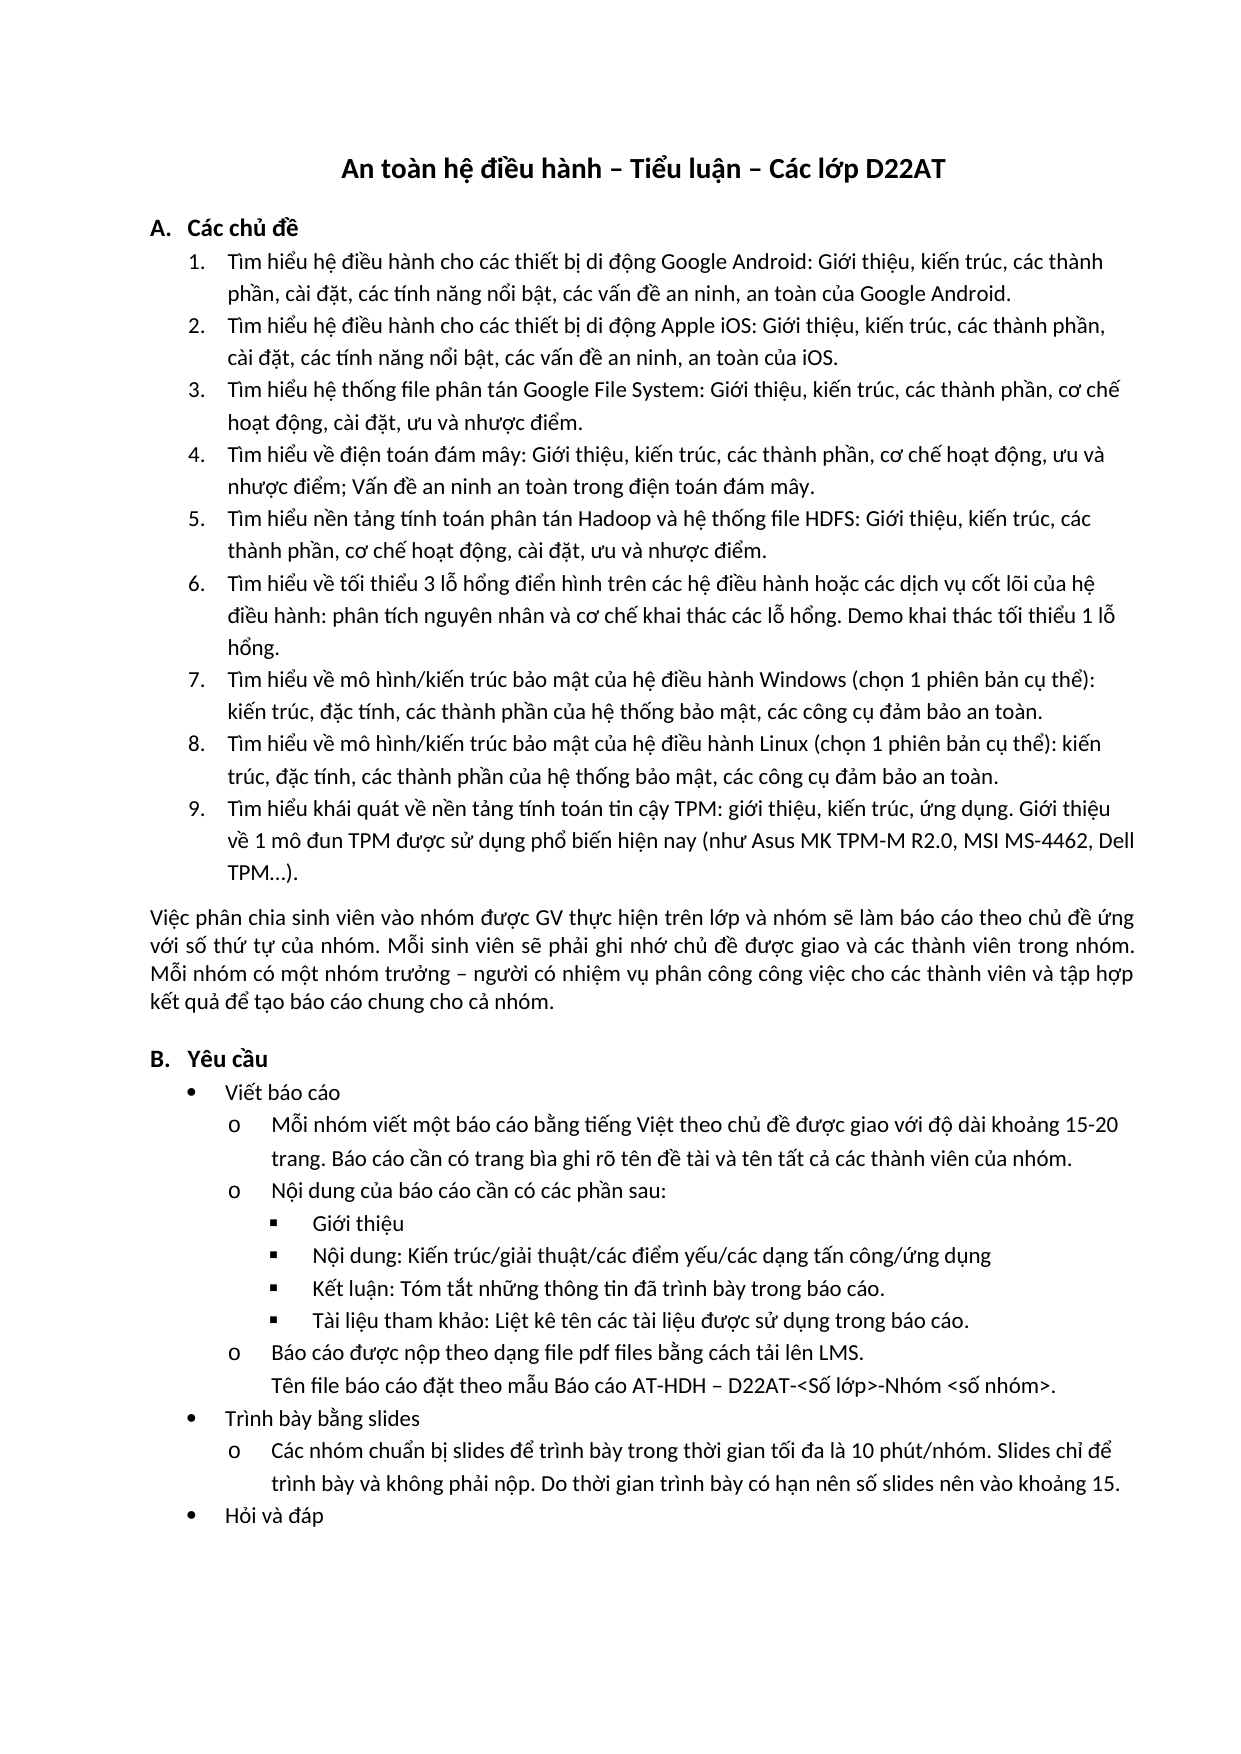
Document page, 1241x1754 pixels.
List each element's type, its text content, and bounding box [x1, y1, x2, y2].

list Mỗi nhóm viết một báo cáo bằng tiếng Việt theo chủ đề được giao với độ dài khoảng 15-20 trang. Báo cáo cần có trang bìa ghi rõ tên đề tài và tên tất cả các thành viên của nhóm. [227, 1110, 1137, 1172]
list Kết luận: Tóm tắt những thông tin đã trình bày trong báo cáo. [268, 1274, 1137, 1302]
list Tài liệu tham khảo: Liệt kê tên các tài liệu được sử dụng trong báo cáo. [268, 1306, 1137, 1334]
list Tìm hiểu về mô hình/kiến trúc bảo mật của hệ điều hành Linux (chọn 1 phiên bản cụ thể): kiến trúc, đặc tính, các thành phần của hệ thống bảo mật, các công cụ đảm bảo an toàn. [188, 729, 1137, 790]
list Các chủ đề [150, 212, 1137, 242]
list Các nhóm chuẩn bị slides để trình bày trong thời gian tối đa là 10 phút/nhóm. Slides chỉ để trình bày và không phải nộp. Do thời gian trình bày có hạn nên số slides nên vào khoảng 15. [227, 1436, 1137, 1497]
list Nội dung: Kiến trúc/giải thuật/các điểm yếu/các dạng tấn công/ứng dụng [268, 1242, 1137, 1269]
text An toàn hệ điều hành – Tiểu luận – Các lớp D22AT [150, 150, 1137, 186]
list Nội dung của báo cáo cần có các phần sau: [227, 1176, 1137, 1205]
list Tìm hiểu hệ điều hành cho các thiết bị di động Apple iOS: Giới thiệu, kiến trúc, các thành phần, cài đặt, các tính năng nổi bật, các vấn đề an ninh, an toàn của iOS. [188, 311, 1137, 371]
list Tìm hiểu khái quát về nền tảng tính toán tin cậy TPM: giới thiệu, kiến trúc, ứng dụng. Giới thiệu về 1 mô đun TPM được sử dụng phổ biến hiện nay (như Asus MK TPM-M R2.0, MSI MS-4462, Dell TPM…). [188, 794, 1137, 886]
list Trình bày bằng slides [187, 1404, 1137, 1432]
list Báo cáo được nộp theo dạng file pdf files bằng cách tải lên LMS. Tên file báo cáo đặt theo mẫu Báo cáo AT-HDH – D22AT-<Số lớp>-Nhóm <số nhóm>. [227, 1338, 1137, 1399]
list Viết báo cáo [187, 1078, 1137, 1106]
list Tìm hiểu về mô hình/kiến trúc bảo mật của hệ điều hành Windows (chọn 1 phiên bản cụ thể): kiến trúc, đặc tính, các thành phần của hệ thống bảo mật, các công cụ đảm bảo an toàn. [188, 665, 1137, 725]
list Tìm hiểu về tối thiểu 3 lỗ hổng điển hình trên các hệ điều hành hoặc các dịch vụ cốt lõi của hệ điều hành: phân tích nguyên nhân và cơ chế khai thác các lỗ hổng. Demo khai thác tối thiểu 1 lỗ hổng. [188, 569, 1137, 661]
list Hỏi và đáp [187, 1501, 1137, 1529]
text Việc phân chia sinh viên vào nhóm được GV thực hiện trên lớp và nhóm sẽ làm báo cáo theo chủ đề ứng với số thứ tự của nhóm. Mỗi sinh viên sẽ phải ghi nhớ chủ đề được giao và các thành viên trong nhóm. Mỗi nhóm có một nhóm trưởng – người có nhiệm vụ phân công công việc cho các thành viên và tập hợp kết quả để tạo báo cáo chung cho cả nhóm. [150, 903, 1137, 1015]
list Tìm hiểu hệ thống file phân tán Google File System: Giới thiệu, kiến trúc, các thành phần, cơ chế hoạt động, cài đặt, ưu và nhược điểm. [188, 376, 1137, 436]
list Tìm hiểu về điện toán đám mây: Giới thiệu, kiến trúc, các thành phần, cơ chế hoạt động, ưu và nhược điểm; Vấn đề an ninh an toàn trong điện toán đám mây. [188, 440, 1137, 500]
list Tìm hiểu hệ điều hành cho các thiết bị di động Google Android: Giới thiệu, kiến trúc, các thành phần, cài đặt, các tính năng nổi bật, các vấn đề an ninh, an toàn của Google Android. [188, 247, 1137, 307]
list Yêu cầu [150, 1043, 1137, 1074]
list Tìm hiểu nền tảng tính toán phân tán Hadoop và hệ thống file HDFS: Giới thiệu, kiến trúc, các thành phần, cơ chế hoạt động, cài đặt, ưu và nhược điểm. [188, 504, 1137, 564]
list Giới thiệu [268, 1209, 1137, 1237]
